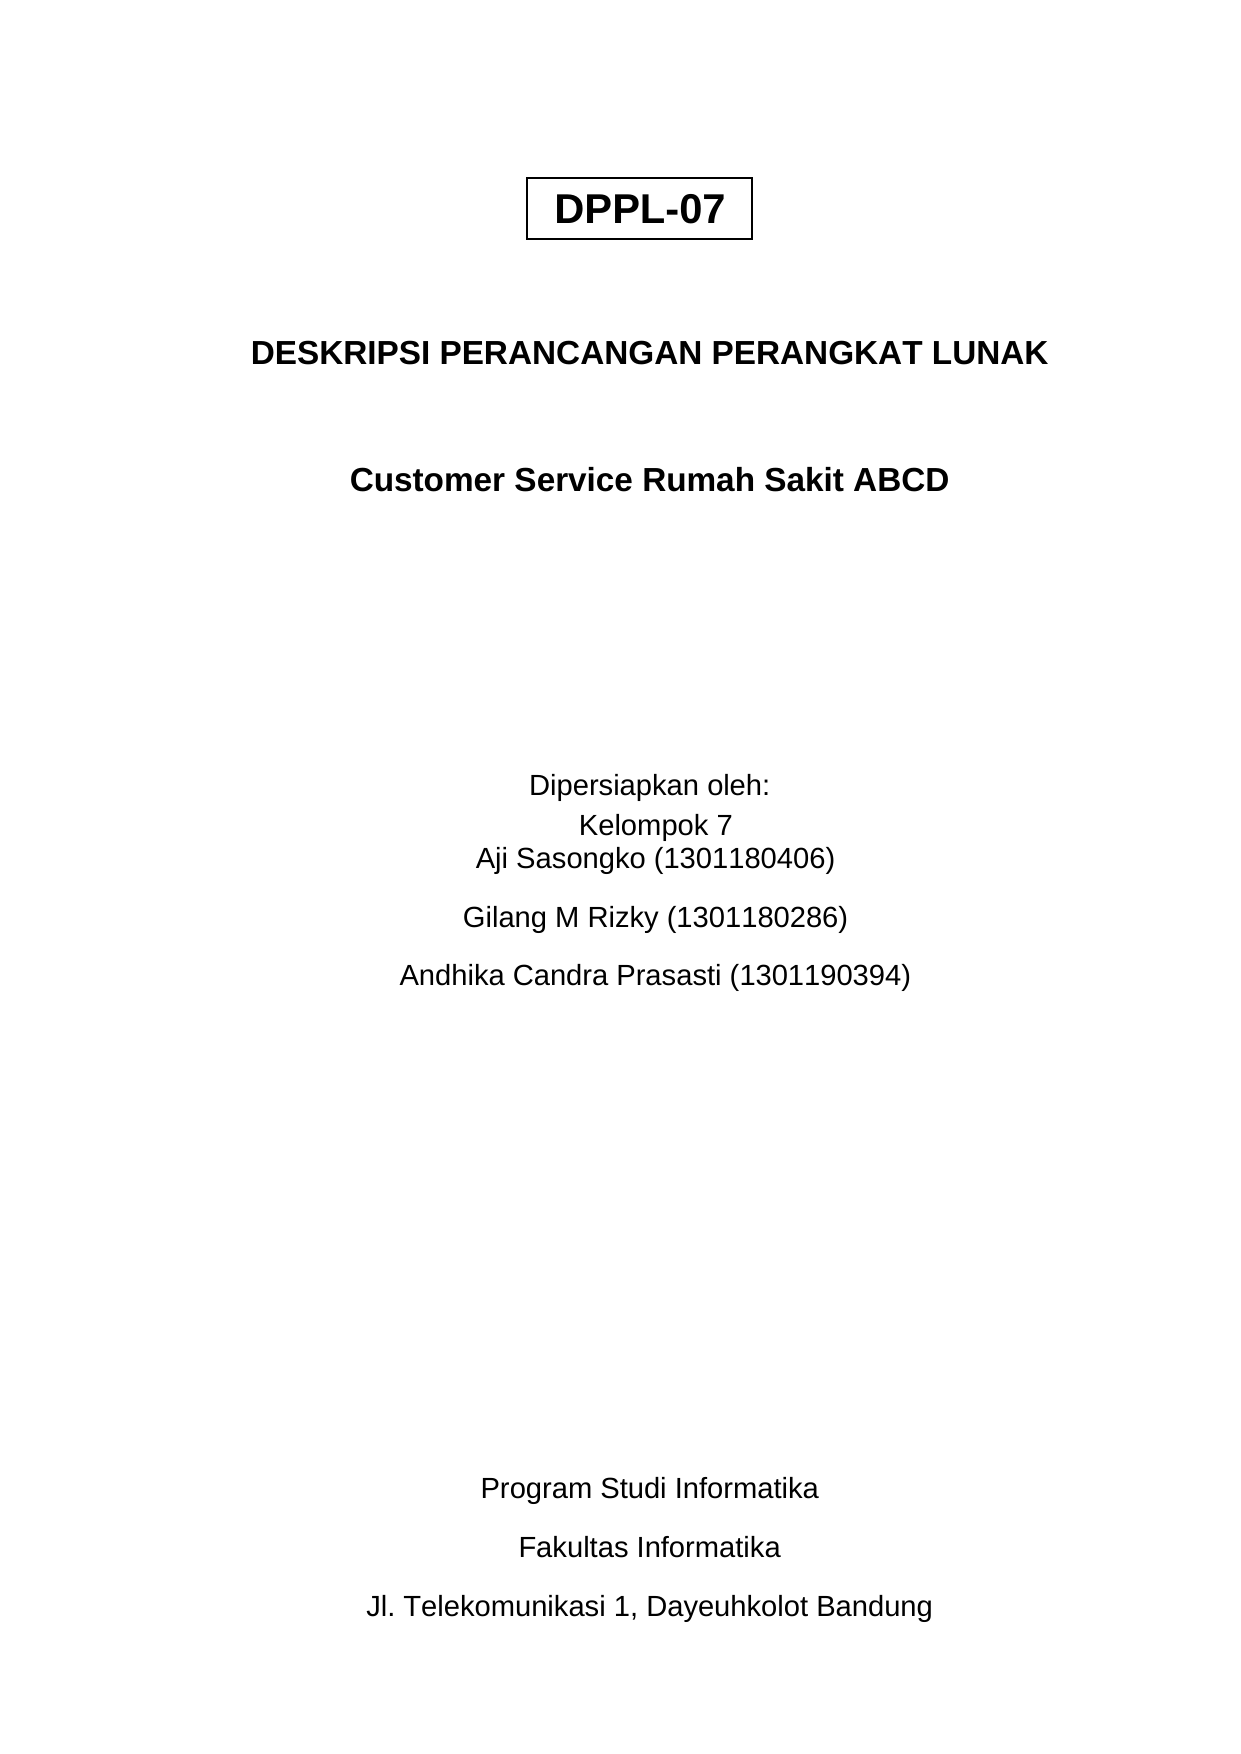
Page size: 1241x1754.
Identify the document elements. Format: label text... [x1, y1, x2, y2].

text Fakultas Informatika [177, 1530, 1122, 1563]
title Customer Service Rumah Sakit ABCD [177, 460, 1122, 499]
text Andhika Candra Prasasti (1301190394) [296, 958, 1015, 992]
text Jl. Telekomunikasi 1, Dayeuhkolot Bandung [177, 1588, 1122, 1622]
title DESKRIPSI PERANCANGAN PERANGKAT LUNAK [177, 333, 1122, 372]
text Aji Sasongko (1301180406) [296, 841, 1015, 875]
text Kelompok 7 [296, 807, 1015, 841]
text Dipersiapkan oleh: [177, 768, 1122, 801]
text Program Studi Informatika [177, 1471, 1122, 1505]
text Gilang M Rizky (1301180286) [296, 900, 1015, 933]
